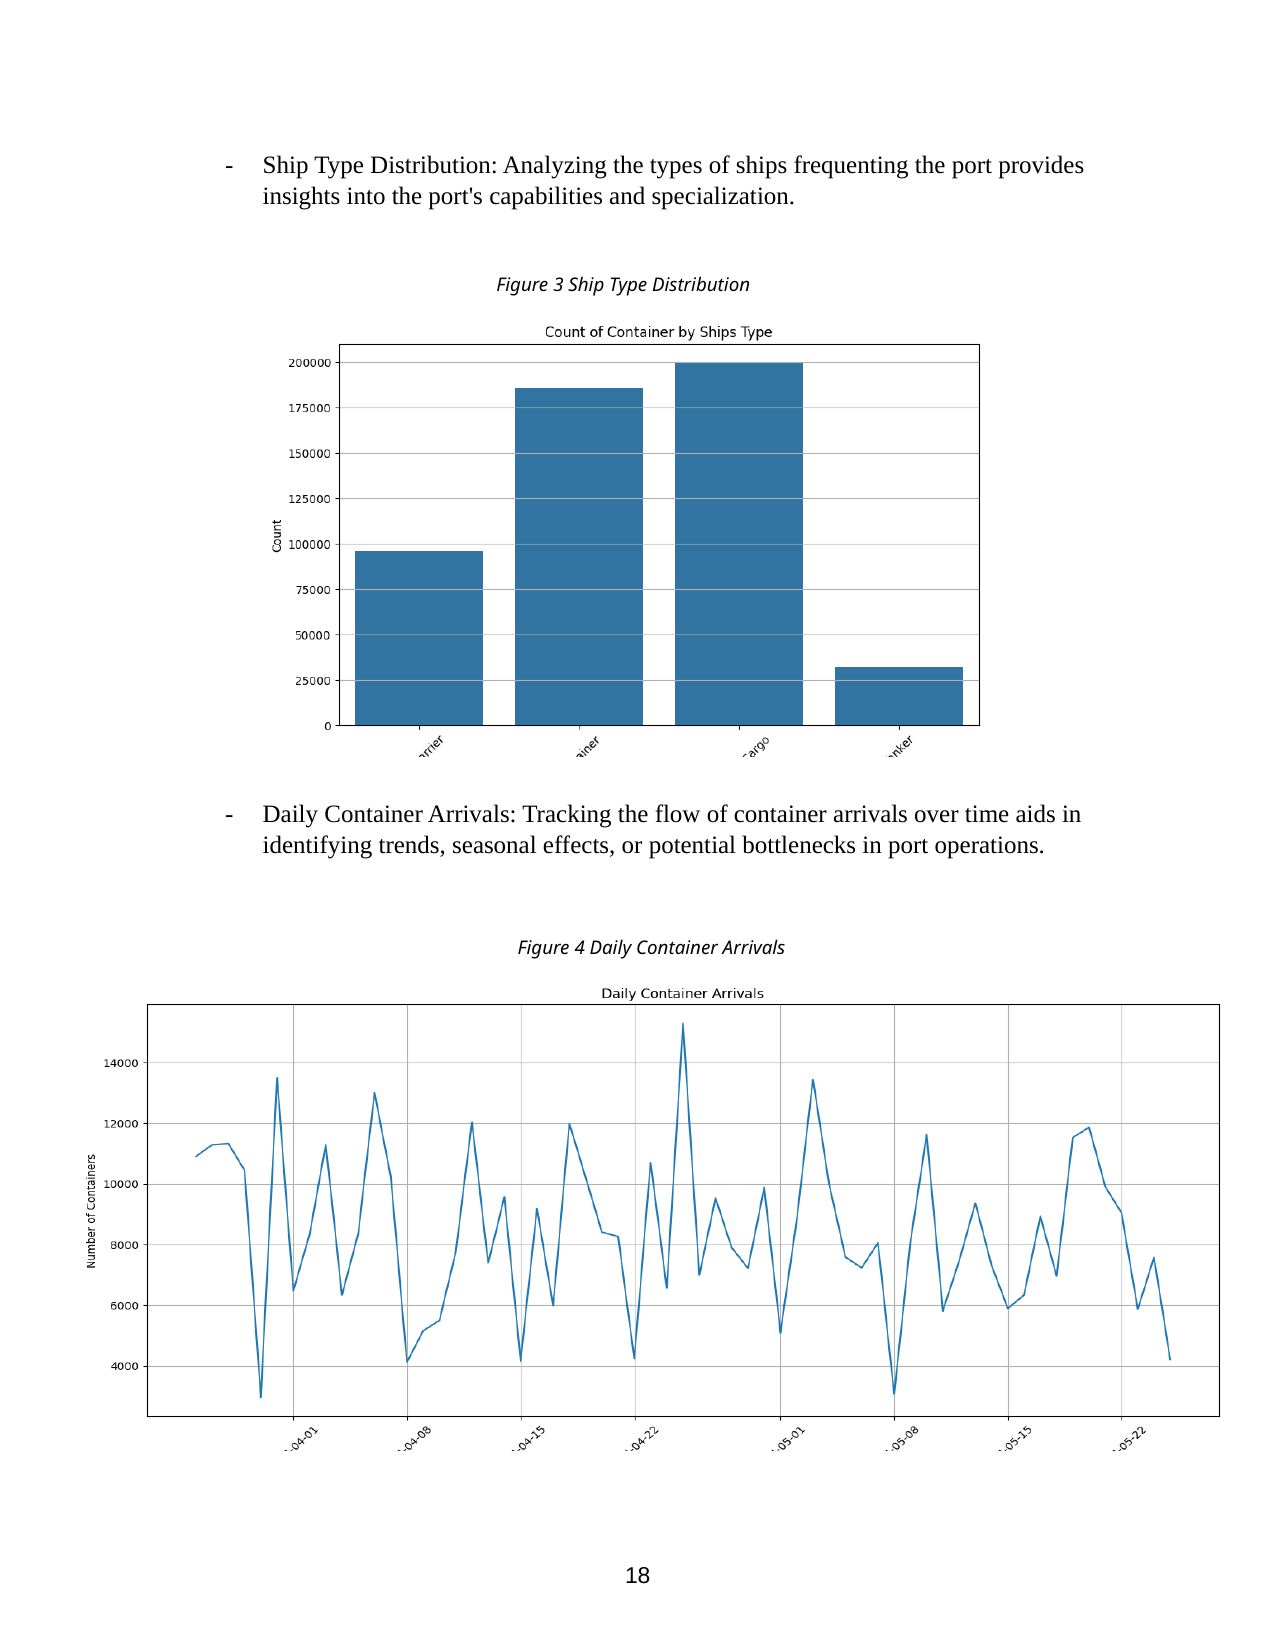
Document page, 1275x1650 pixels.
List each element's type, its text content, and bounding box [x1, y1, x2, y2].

picture [263, 318, 985, 757]
picture [78, 980, 1226, 1451]
list Ship Type Distribution: Analyzing the types of ships frequenting the port provides insights into the port's capabilities and specialization. [225, 150, 1087, 210]
list Daily Container Arrivals: Tracking the flow of container arrivals over time aids in identifying trends, seasonal effects, or potential bottlenecks in port operations. [225, 799, 1087, 859]
